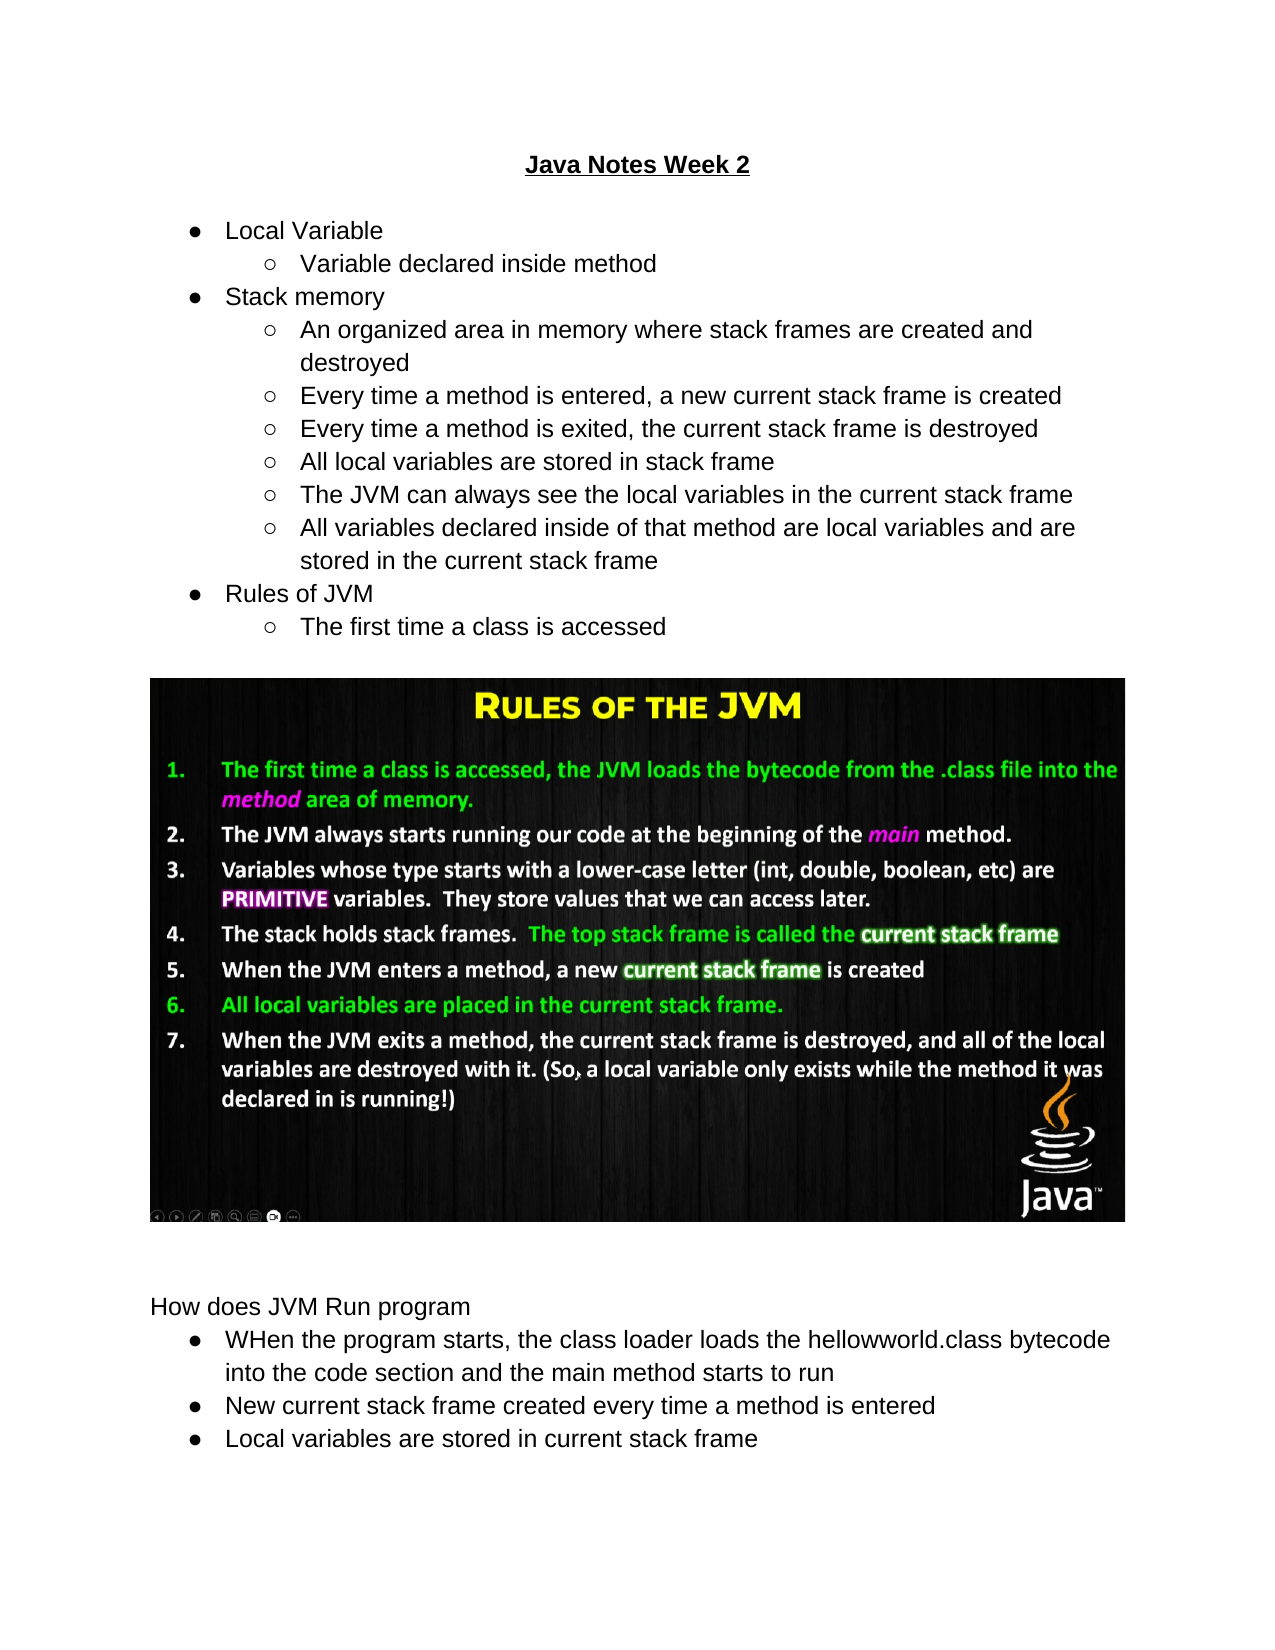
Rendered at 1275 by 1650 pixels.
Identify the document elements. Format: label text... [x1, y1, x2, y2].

list Every time a method is exited, the current stack frame is destroyed [262, 414, 1125, 443]
list Variable declared inside method [262, 249, 1125, 278]
list An organized area in memory where stack frames are created and destroyed [262, 315, 1125, 377]
list The JVM can always see the local variables in the current stack frame [262, 480, 1125, 509]
picture [150, 678, 1125, 1222]
list WHen the program starts, the class loader loads the hellowworld.class bytecode into the code section and the main method starts to run [187, 1325, 1125, 1387]
list Local variables are stored in current stack frame [187, 1424, 1125, 1453]
list New current stack frame created every time a method is entered [187, 1391, 1125, 1420]
list Rules of JVM [187, 579, 1125, 608]
list Every time a method is entered, a new current stack frame is created [262, 381, 1125, 410]
text How does JVM Run program [150, 1292, 1125, 1321]
list All local variables are stored in stack frame [262, 447, 1125, 476]
text Java Notes Week 2 [150, 150, 1125, 179]
list Stack memory [187, 282, 1125, 311]
list All variables declared inside of that method are local variables and are stored in the current stack frame [262, 513, 1125, 575]
list The first time a class is accessed [262, 612, 1125, 641]
list Local Variable [187, 216, 1125, 245]
